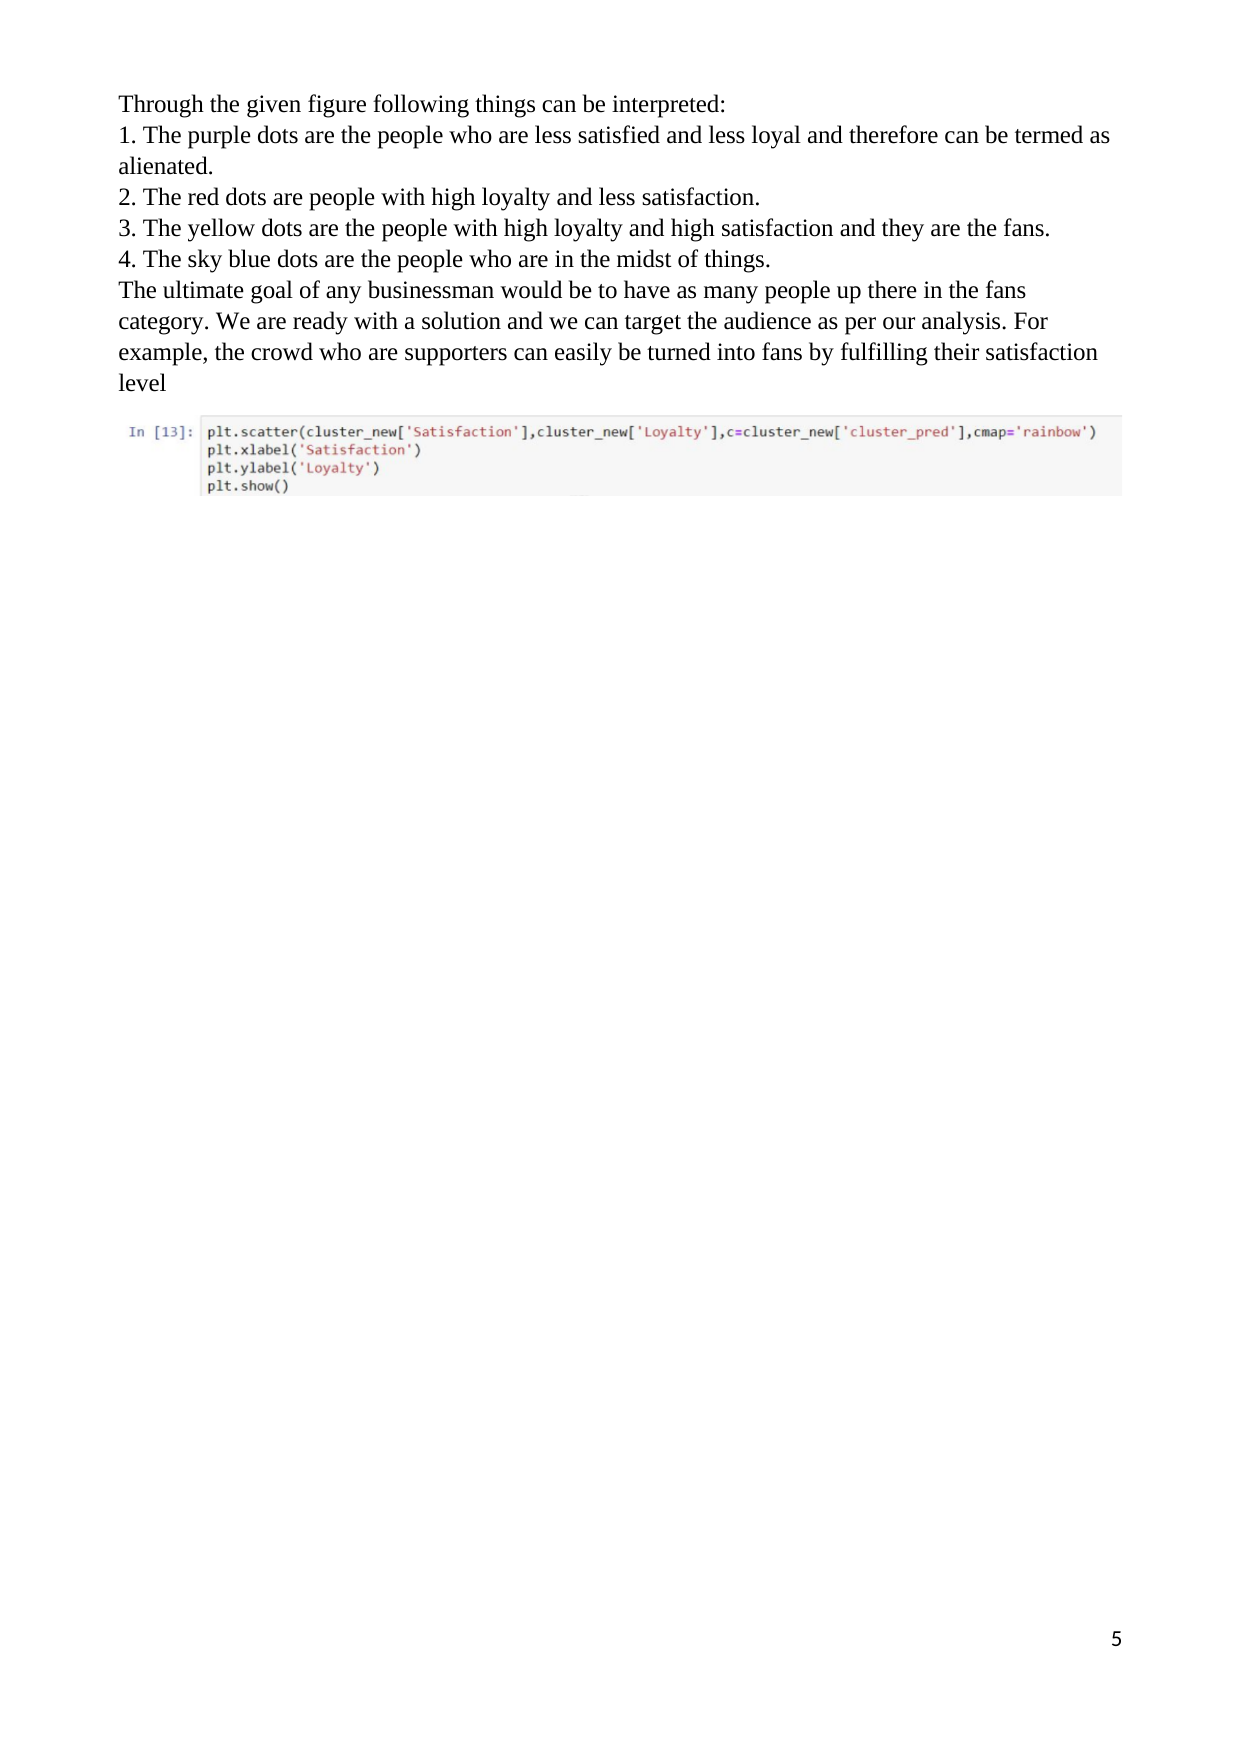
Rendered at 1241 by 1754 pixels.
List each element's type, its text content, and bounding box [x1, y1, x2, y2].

text Through the given figure following things can be interpreted: 1. The purple dots are the people who are less satisfied and less loyal and therefore can be termed as alienated. 2. The red dots are people with high loyalty and less satisfaction. 3. The yellow dots are the people with high loyalty and high satisfaction and they are the fans. 4. The sky blue dots are the people who are in the midst of things. The ultimate goal of any businessman would be to have as many people up there in the fans category. We are ready with a solution and we can target the audience as per our analysis. For example, the crowd who are supporters can easily be turned into fans by fulfilling their satisfaction level [118, 89, 1122, 397]
picture [118, 415, 1123, 496]
